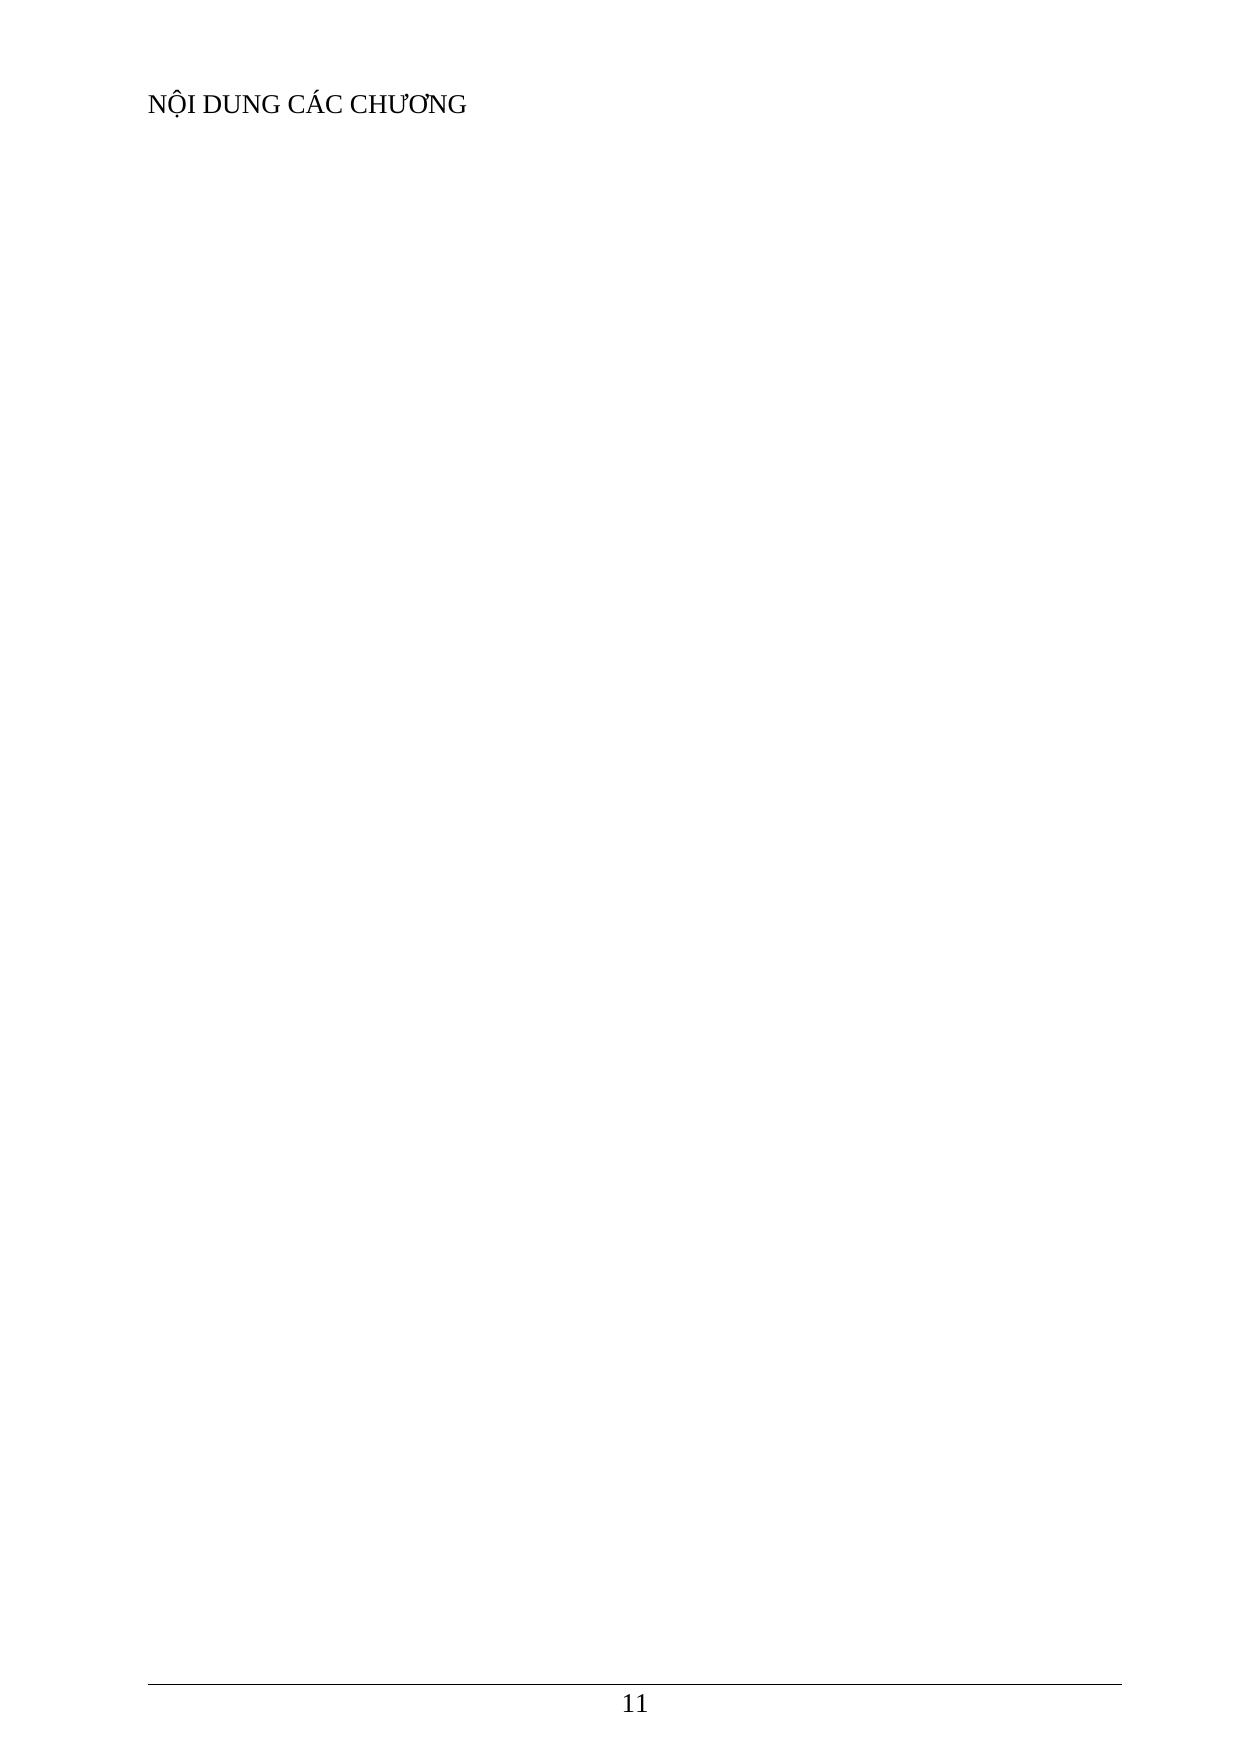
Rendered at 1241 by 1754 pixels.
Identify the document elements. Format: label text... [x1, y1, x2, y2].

text NỘI DUNG CÁC CHƯƠNG [148, 89, 1122, 120]
